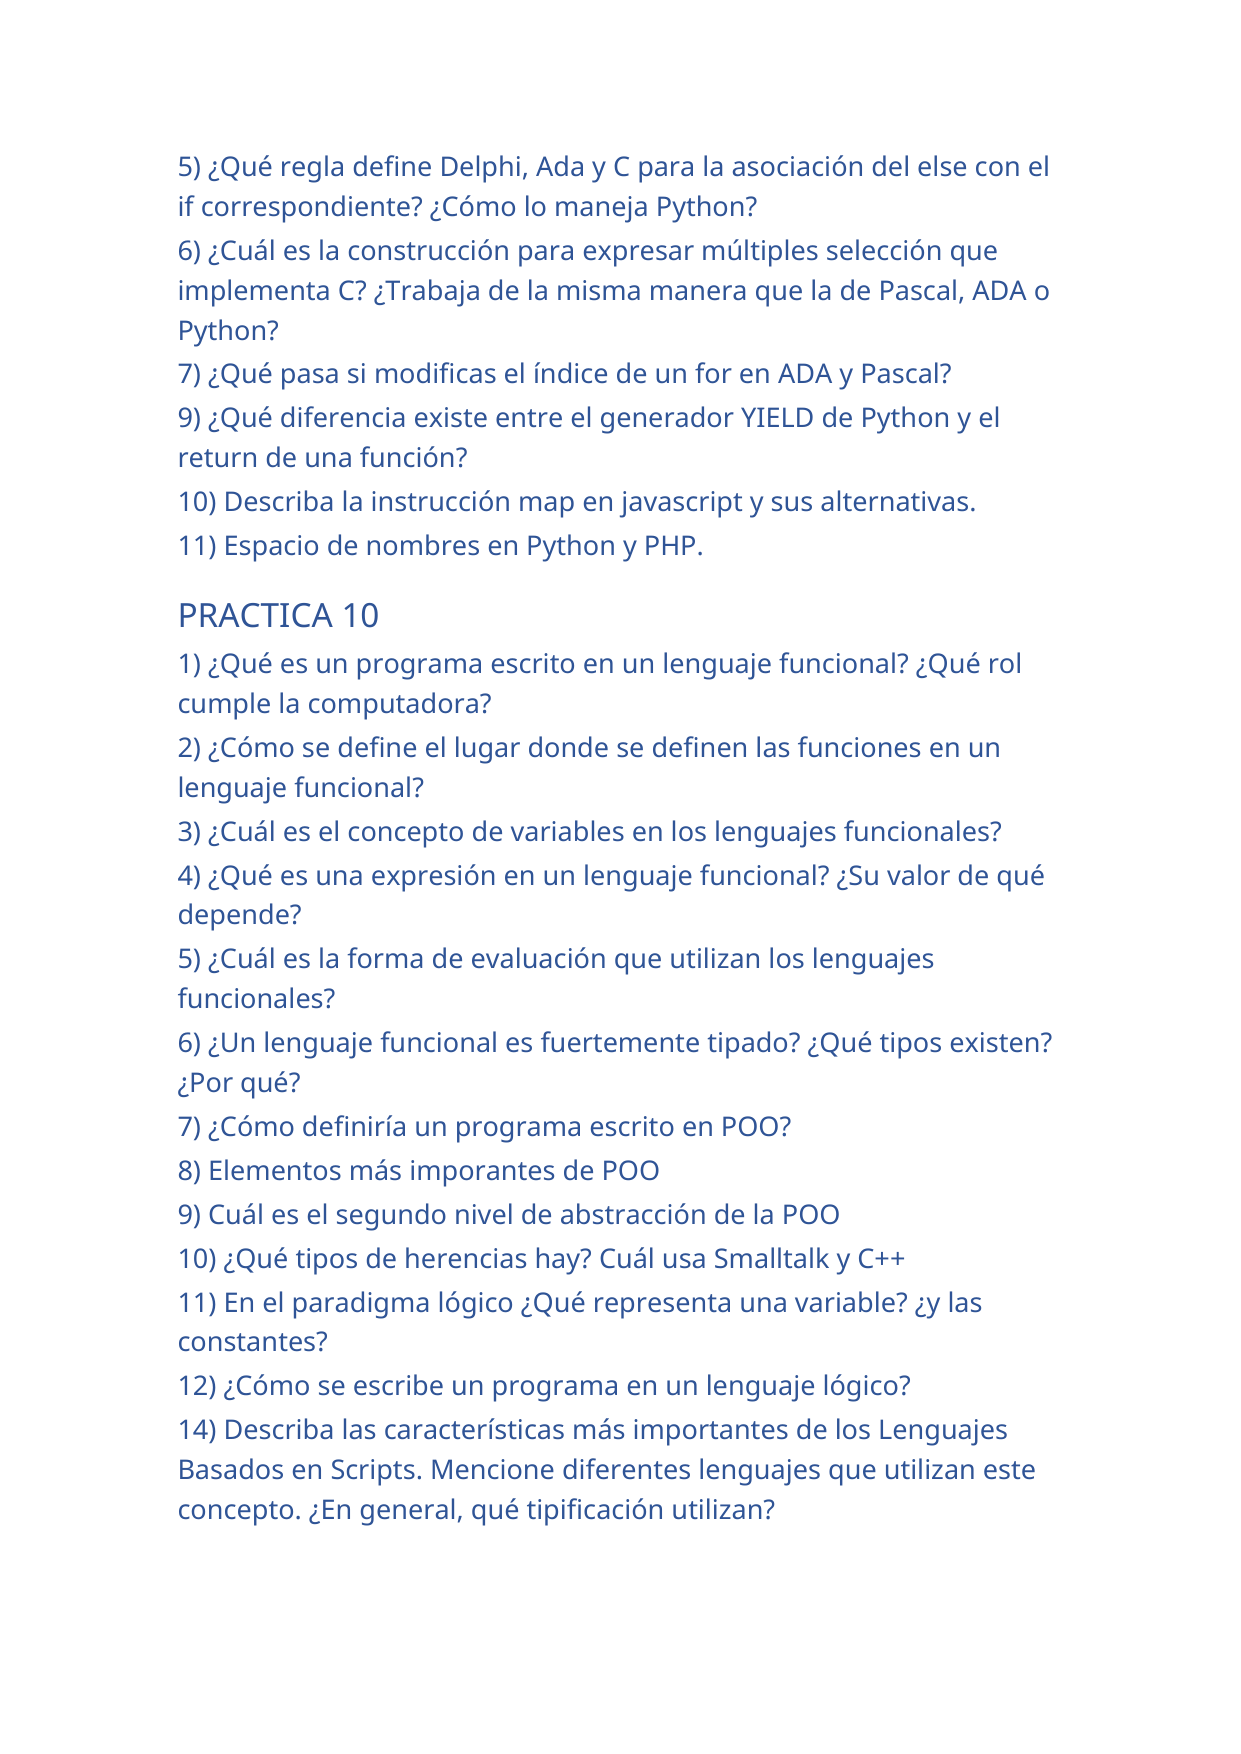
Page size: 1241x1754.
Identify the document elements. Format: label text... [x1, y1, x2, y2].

subtitle 8) Elementos más imporantes de POO [177, 1151, 1063, 1188]
subtitle 9) Cuál es el segundo nivel de abstracción de la POO [177, 1195, 1063, 1232]
subtitle 5) ¿Qué regla define Delphi, Ada y C para la asociación del else con el if correspondiente? ¿Cómo lo maneja Python? [177, 148, 1063, 224]
subtitle 6) ¿Cuál es la construcción para expresar múltiples selección que implementa C? ¿Trabaja de la misma manera que la de Pascal, ADA o Python? [177, 231, 1063, 348]
subtitle 1) ¿Qué es un programa escrito en un lenguaje funcional? ¿Qué rol cumple la computadora? [177, 644, 1063, 721]
subtitle 5) ¿Cuál es la forma de evaluación que utilizan los lenguajes funcionales? [177, 940, 1063, 1016]
subtitle 9) ¿Qué diferencia existe entre el generador YIELD de Python y el return de una función? [177, 399, 1063, 476]
subtitle PRACTICA 10 [177, 591, 1063, 637]
subtitle 11) En el paradigma lógico ¿Qué representa una variable? ¿y las constantes? [177, 1283, 1063, 1360]
subtitle 7) ¿Cómo definiría un programa escrito en POO? [177, 1107, 1063, 1144]
subtitle 10) Describa la instrucción map en javascript y sus alternativas. [177, 483, 1063, 519]
subtitle 11) Espacio de nombres en Python y PHP. [177, 527, 1063, 563]
subtitle 12) ¿Cómo se escribe un programa en un lenguaje lógico? [177, 1367, 1063, 1404]
subtitle 3) ¿Cuál es el concepto de variables en los lenguajes funcionales? [177, 812, 1063, 849]
subtitle 7) ¿Qué pasa si modificas el índice de un for en ADA y Pascal? [177, 355, 1063, 392]
subtitle 4) ¿Qué es una expresión en un lenguaje funcional? ¿Su valor de qué depende? [177, 856, 1063, 933]
subtitle 6) ¿Un lenguaje funcional es fuertemente tipado? ¿Qué tipos existen? ¿Por qué? [177, 1023, 1063, 1100]
subtitle 2) ¿Cómo se define el lugar donde se definen las funciones en un lenguaje funcional? [177, 728, 1063, 805]
subtitle 10) ¿Qué tipos de herencias hay? Cuál usa Smalltalk y C++ [177, 1239, 1063, 1276]
subtitle 14) Describa las características más importantes de los Lenguajes Basados en Scripts. Mencione diferentes lenguajes que utilizan este concepto. ¿En general, qué tipificación utilizan? [177, 1411, 1063, 1527]
